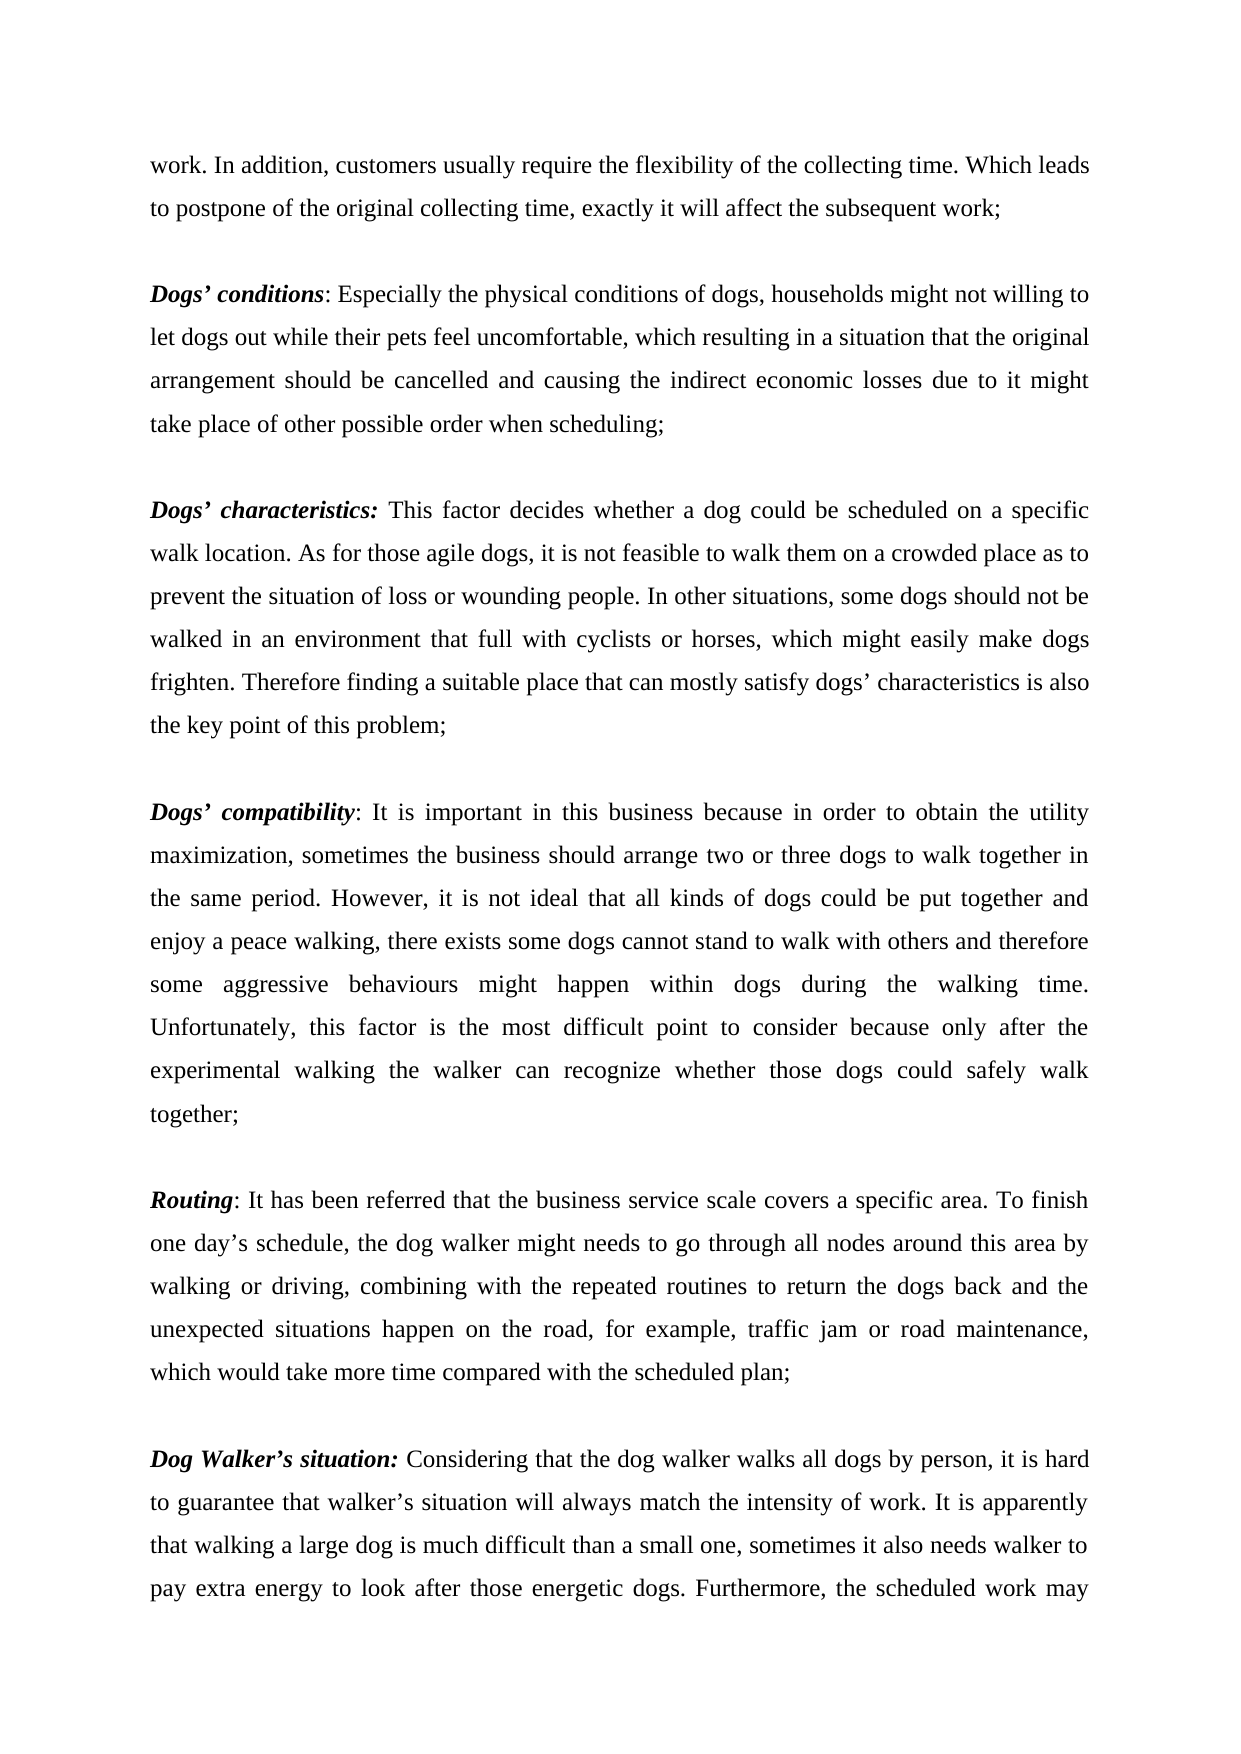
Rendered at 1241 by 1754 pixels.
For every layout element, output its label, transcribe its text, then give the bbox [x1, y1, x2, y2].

text Routing: It has been referred that the business service scale covers a specific area. To finish one day’s schedule, the dog walker might needs to go through all nodes around this area by walking or driving, combining with the repeated routines to return the dogs back and the unexpected situations happen on the road, for example, traffic jam or road maintenance, which would take more time compared with the scheduled plan; [150, 1185, 1090, 1386]
text Dogs’ compatibility: It is important in this business because in order to obtain the utility maximization, sometimes the business should arrange two or three dogs to walk together in the same period. However, it is not ideal that all kinds of dogs could be put together and enjoy a peace walking, there exists some dogs cannot stand to walk with others and therefore some aggressive behaviours might happen within dogs during the walking time. Unfortunately, this factor is the most difficult point to consider because only after the experimental walking the walker can recognize whether those dogs could safely walk together; [150, 797, 1090, 1127]
text Dogs’ conditions: Especially the physical conditions of dogs, households might not willing to let dogs out while their pets feel uncomfortable, which resulting in a situation that the original arrangement should be cancelled and causing the indirect economic losses due to it might take place of other possible order when scheduling; [150, 279, 1090, 437]
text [150, 1444, 1090, 1602]
text Dogs’ characteristics: This factor decides whether a dog could be scheduled on a specific walk location. As for those agile dogs, it is not feasible to walk them on a crowded place as to prevent the situation of loss or wounding people. In other situations, some dogs should not be walked in an environment that full with cyclists or horses, which might easily make dogs frighten. Therefore finding a suitable place that can mostly satisfy dogs’ characteristics is also the key point of this problem; [150, 495, 1090, 739]
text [150, 150, 1090, 222]
